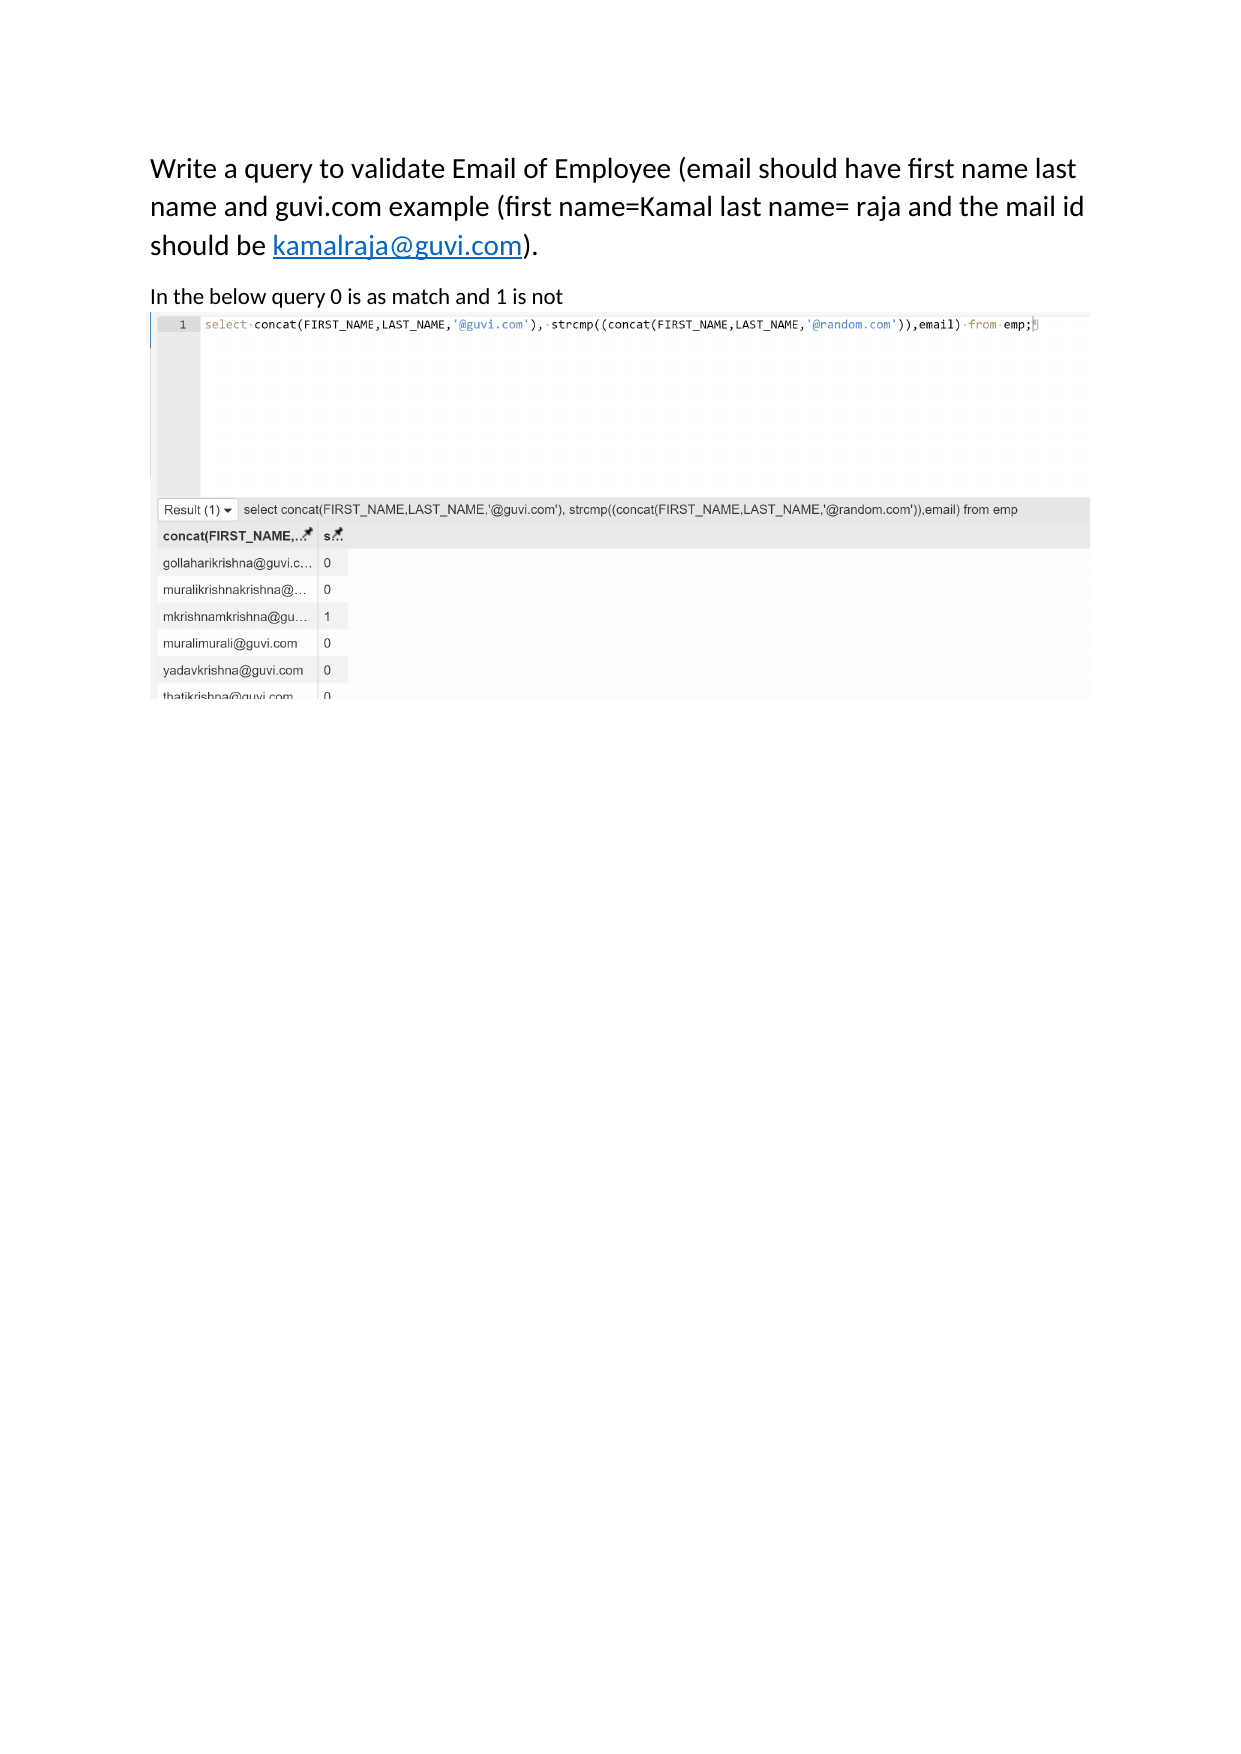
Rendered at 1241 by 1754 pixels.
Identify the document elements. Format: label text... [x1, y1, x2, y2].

text Write a query to validate Email of Employee (email should have first name last name and guvi.com example (first name=Kamal last name= raja and the mail id should be kamalraja@guvi.com). [150, 150, 1090, 262]
picture [150, 312, 1091, 699]
text In the below query 0 is as match and 1 is not [150, 282, 1090, 312]
